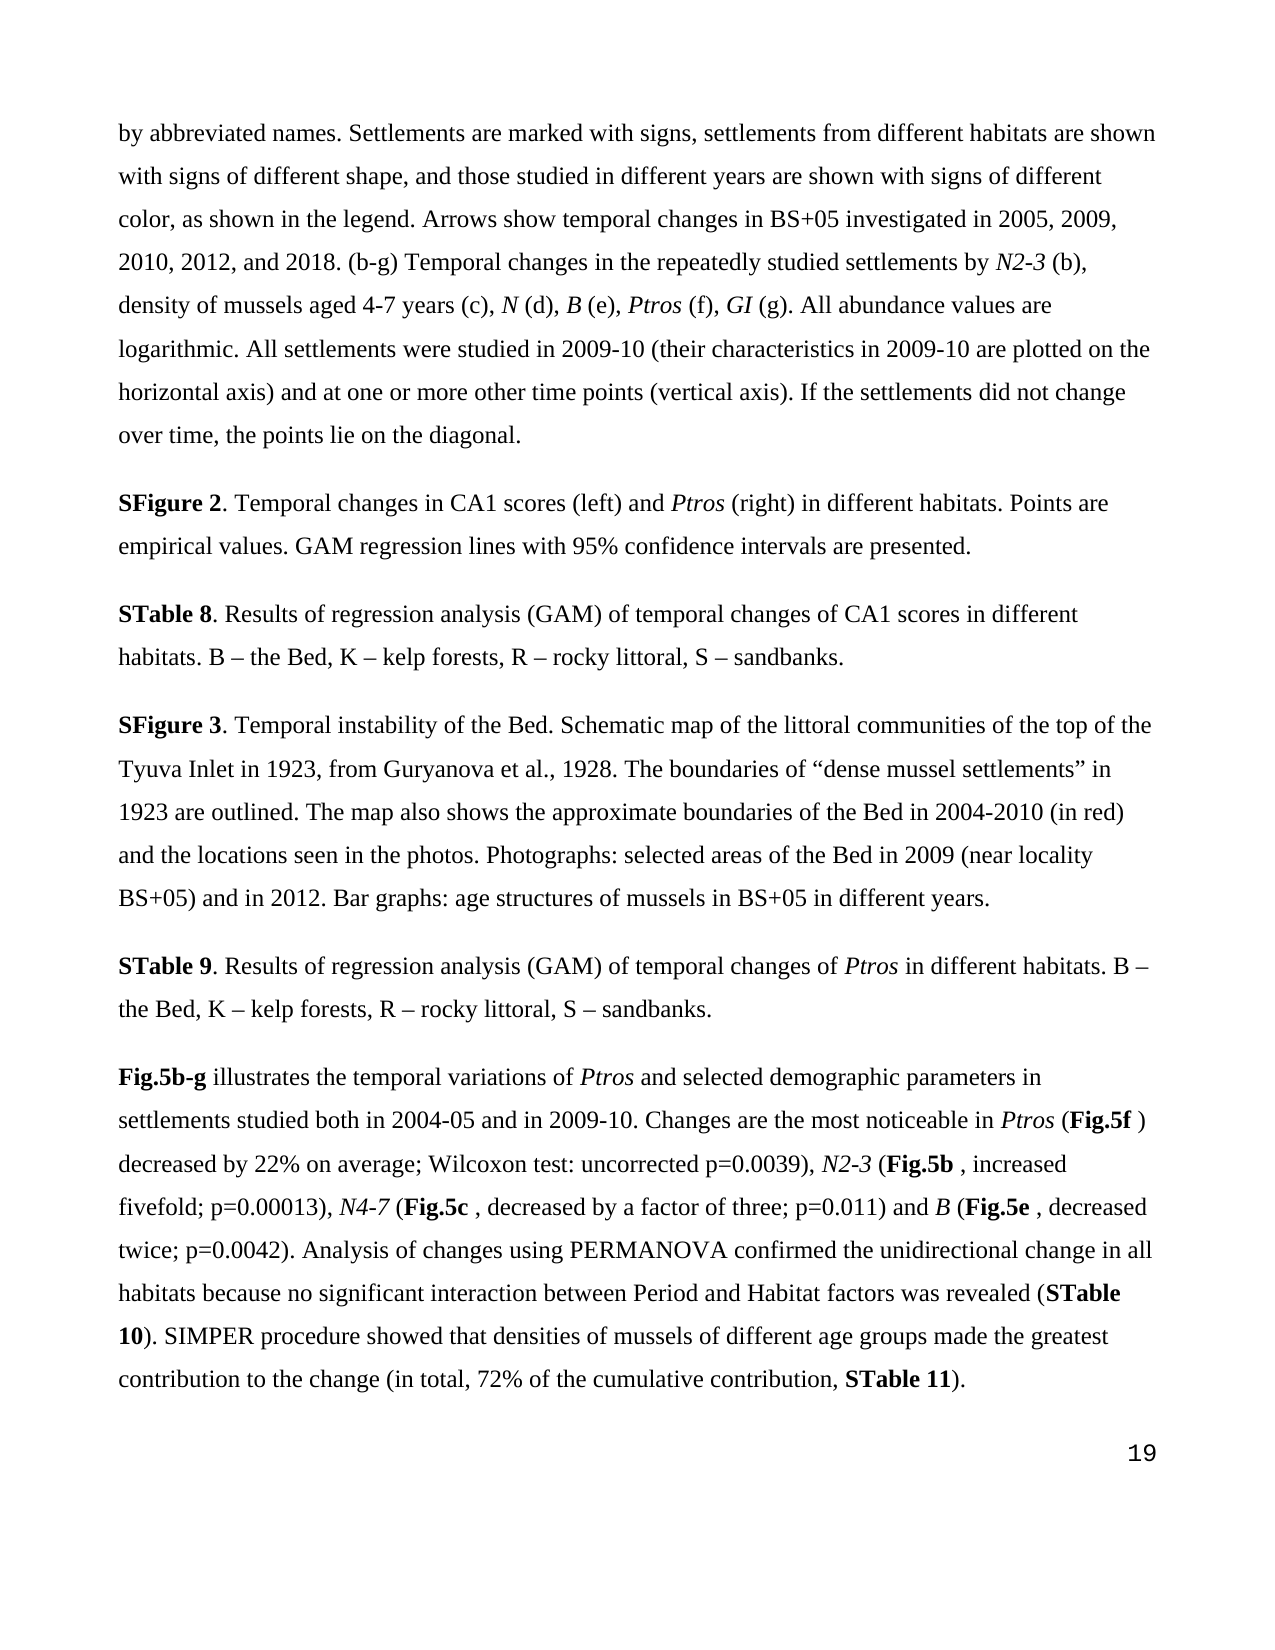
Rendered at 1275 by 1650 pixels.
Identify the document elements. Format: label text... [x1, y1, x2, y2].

text SFigure 2. Temporal changes in CA1 scores (left) and Ptros (right) in different habitats. Points are empirical values. GAM regression lines with 95% confidence intervals are presented. [118, 488, 1157, 560]
text Fig.5b-g illustrates the temporal variations of Ptros and selected demographic parameters in settlements studied both in 2004-05 and in 2009-10. Changes are the most noticeable in Ptros (Fig.5f ) decreased by 22% on average; Wilcoxon test: uncorrected p=0.0039), N2-3 (Fig.5b , increased fivefold; p=0.00013), N4-7 (Fig.5c , decreased by a factor of three; p=0.011) and B (Fig.5e , decreased twice; p=0.0042). Analysis of changes using PERMANOVA confirmed the unidirectional change in all habitats because no significant interaction between Period and Habitat factors was revealed (STable 10). SIMPER procedure showed that densities of mussels of different age groups made the greatest contribution to the change (in total, 72% of the cumulative contribution, STable 11). [118, 1062, 1157, 1393]
text STable 8. Results of regression analysis (GAM) of temporal changes of CA1 scores in different habitats. B – the Bed, K – kelp forests, R – rocky littoral, S – sandbanks. [118, 599, 1157, 671]
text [118, 118, 1157, 449]
text STable 9. Results of regression analysis (GAM) of temporal changes of Ptros in different habitats. B –the Bed, K – kelp forests, R – rocky littoral, S – sandbanks. [118, 951, 1157, 1023]
text SFigure 3. Temporal instability of the Bed. Schematic map of the littoral communities of the top of the Tyuva Inlet in 1923, from Guryanova et al., 1928. The boundaries of “dense mussel settlements” in 1923 are outlined. The map also shows the approximate boundaries of the Bed in 2004-2010 (in red) and the locations seen in the photos. Photographs: selected areas of the Bed in 2009 (near locality BS+05) and in 2012. Bar graphs: age structures of mussels in BS+05 in different years. [118, 711, 1157, 912]
